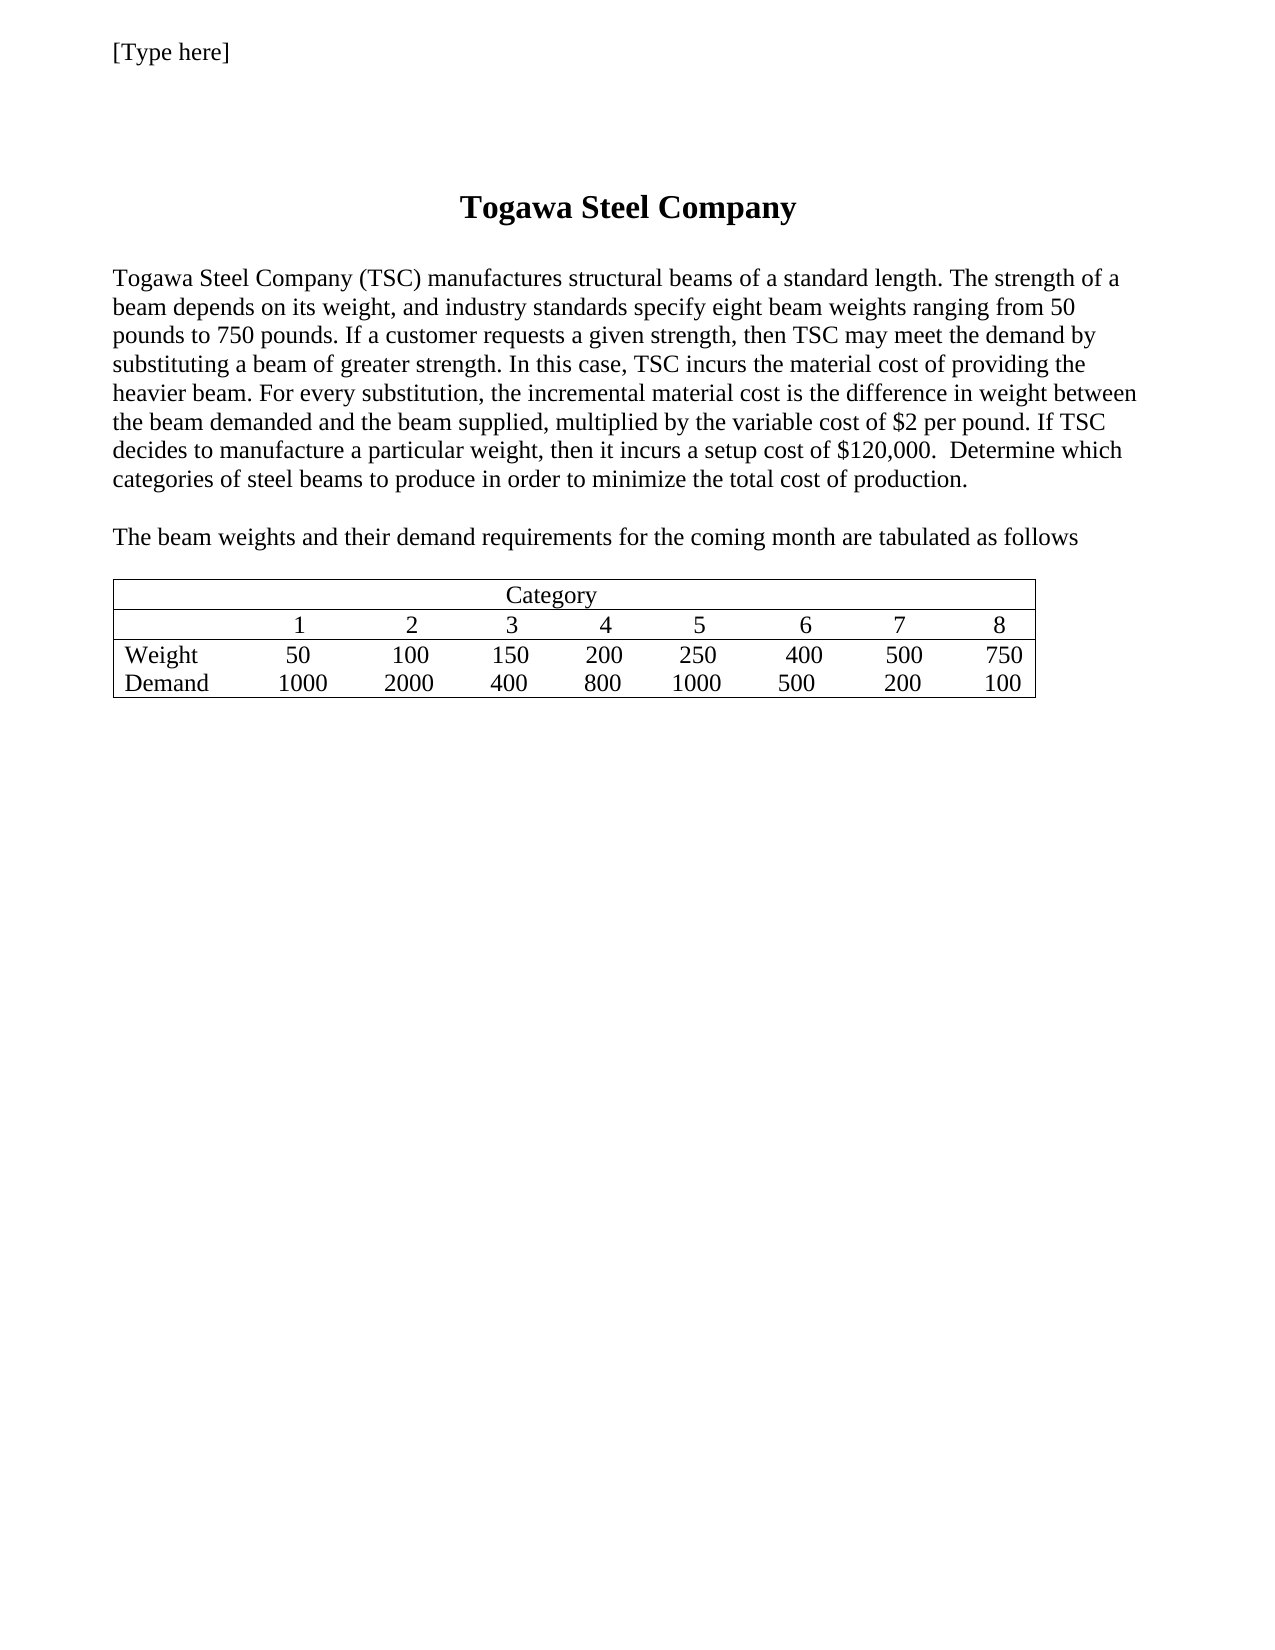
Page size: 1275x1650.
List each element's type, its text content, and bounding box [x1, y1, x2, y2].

text The beam weights and their demand requirements for the coming month are tabulated as follows [112, 522, 1144, 550]
table_cell 1 2 3 4 5 6 7 8 [114, 610, 1035, 639]
text Togawa Steel Company (TSC) manufactures structural beams of a standard length. The strength of a beam depends on its weight, and industry standards specify eight beam weights ranging from 50 pounds to 750 pounds. If a customer requests a given strength, then TSC may meet the demand by substituting a beam of greater strength. In this case, TSC incurs the material cost of providing the heavier beam. For every substitution, the incremental material cost is the difference in weight between the beam demanded and the beam supplied, multiplied by the variable cost of $2 per pound. If TSC decides to manufacture a particular weight, then it incurs a setup cost of $120,000. Determine which categories of steel beams to produce in order to minimize the total cost of production. [112, 263, 1144, 493]
table_header Category [114, 580, 1035, 609]
table_cell Weight 50 100 150 200 250 400 500 750 Demand 1000 2000 400 800 1000 500 200 100 [114, 640, 1035, 697]
text Togawa Steel Company [112, 187, 1144, 226]
